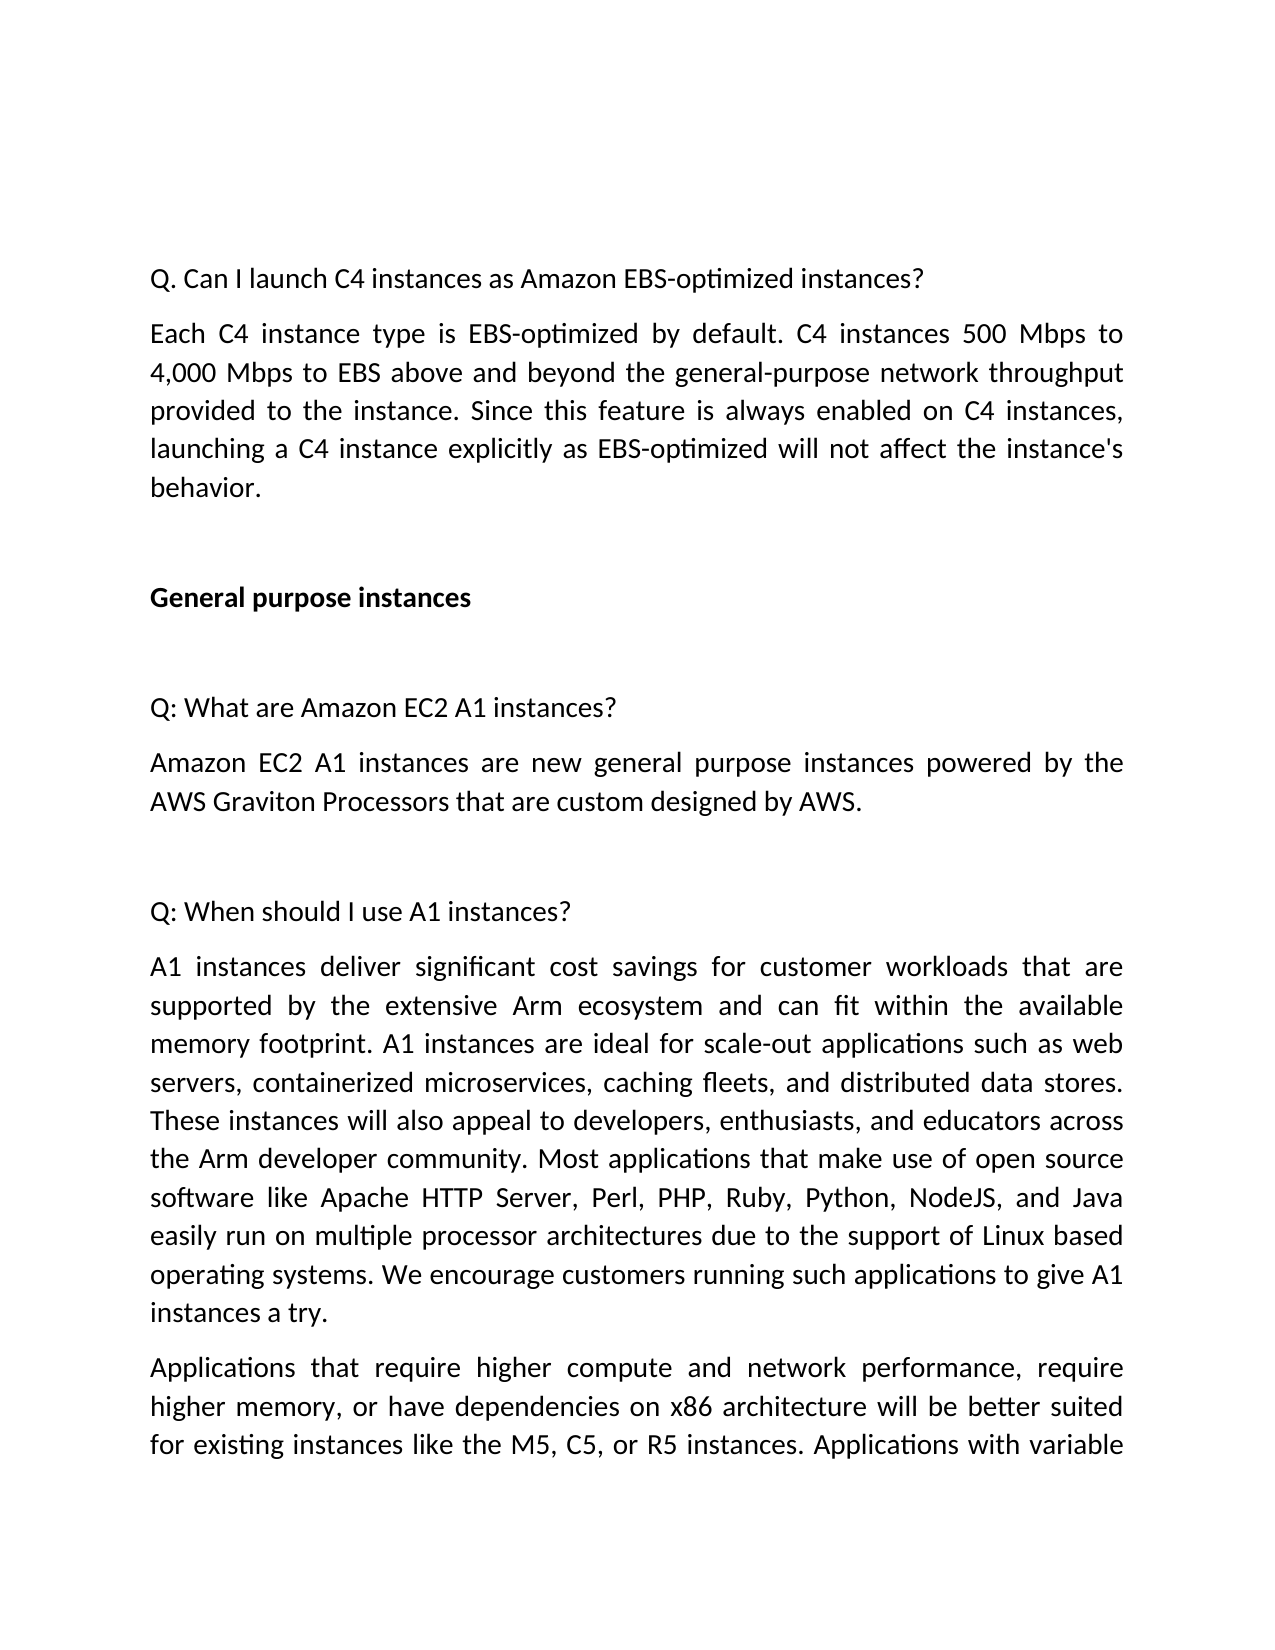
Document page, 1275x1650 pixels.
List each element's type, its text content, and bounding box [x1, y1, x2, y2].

text Q: What are Amazon EC2 A1 instances? [150, 689, 1125, 725]
text Q. Can I launch C4 instances as Amazon EBS-optimized instances? [150, 260, 1125, 296]
text General purpose instances [150, 579, 1125, 615]
text Each C4 instance type is EBS-optimized by default. C4 instances 500 Mbps to 4,000 Mbps to EBS above and beyond the general-purpose network throughput provided to the instance. Since this feature is always enabled on C4 instances, launching a C4 instance explicitly as EBS-optimized will not affect the instance's behavior. [150, 315, 1125, 505]
text Amazon EC2 A1 instances are new general purpose instances powered by the AWS Graviton Processors that are custom designed by AWS. [150, 744, 1125, 819]
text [150, 1349, 1125, 1462]
text Q: When should I use A1 instances? [150, 893, 1125, 929]
text A1 instances deliver significant cost savings for customer workloads that are supported by the extensive Arm ecosystem and can fit within the available memory footprint. A1 instances are ideal for scale-out applications such as web servers, containerized microservices, caching fleets, and distributed data stores. These instances will also appeal to developers, enthusiasts, and educators across the Arm developer community. Most applications that make use of open source software like Apache HTTP Server, Perl, PHP, Ruby, Python, NodeJS, and Java easily run on multiple processor architectures due to the support of Linux based operating systems. We encourage customers running such applications to give A1 instances a try. [150, 948, 1125, 1330]
